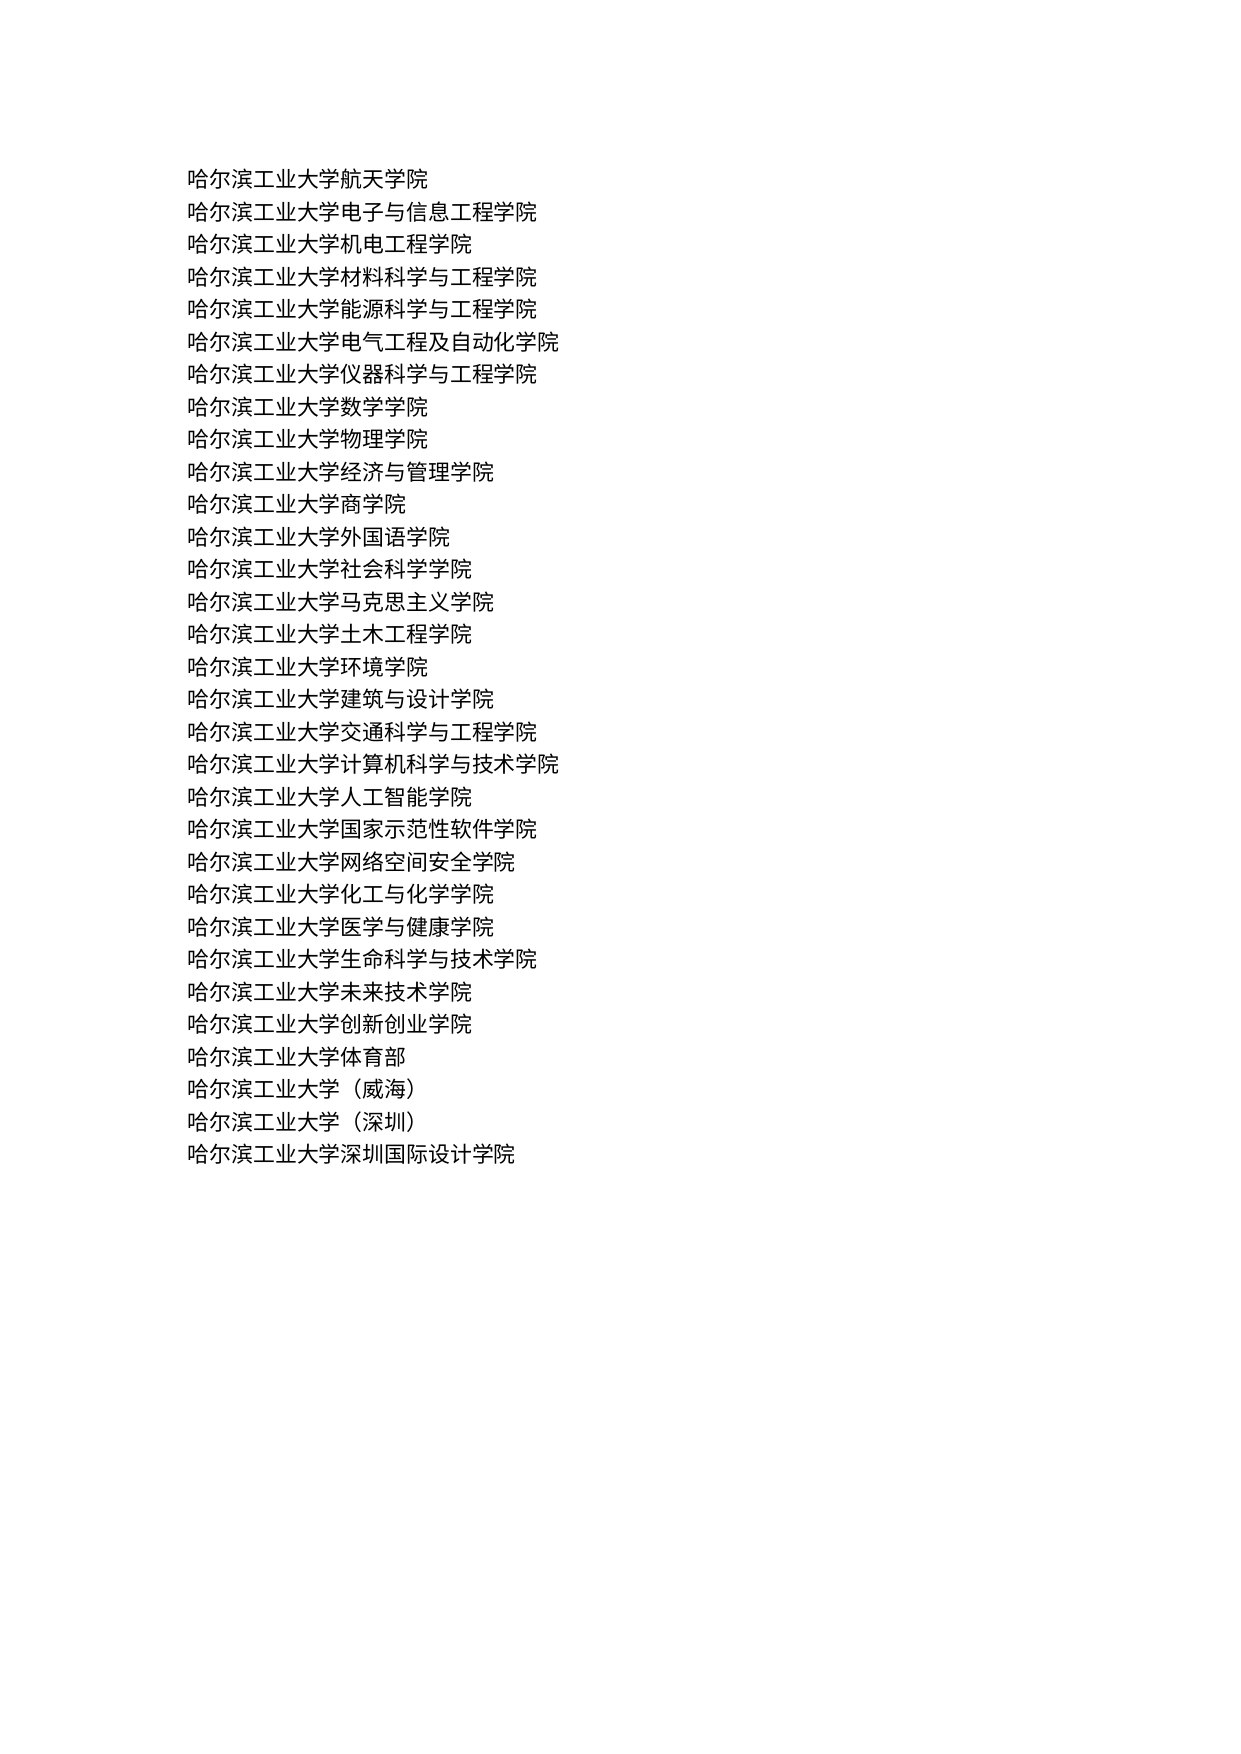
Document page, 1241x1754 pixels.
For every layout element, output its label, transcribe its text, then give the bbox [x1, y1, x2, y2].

text 哈尔滨工业大学深圳国际设计学院 [187, 1137, 1053, 1169]
text 哈尔滨工业大学社会科学学院 [187, 552, 1053, 584]
text 哈尔滨工业大学能源科学与工程学院 [187, 292, 1053, 324]
text 哈尔滨工业大学仪器科学与工程学院 [187, 357, 1053, 389]
text 哈尔滨工业大学商学院 [187, 487, 1053, 519]
text 哈尔滨工业大学生命科学与技术学院 [187, 942, 1053, 974]
text 哈尔滨工业大学创新创业学院 [187, 1007, 1053, 1039]
text 哈尔滨工业大学化工与化学学院 [187, 877, 1053, 909]
text 哈尔滨工业大学外国语学院 [187, 519, 1053, 552]
text 哈尔滨工业大学人工智能学院 [187, 779, 1053, 812]
text 哈尔滨工业大学网络空间安全学院 [187, 844, 1053, 877]
text 哈尔滨工业大学经济与管理学院 [187, 454, 1053, 487]
text 哈尔滨工业大学环境学院 [187, 649, 1053, 682]
text 哈尔滨工业大学马克思主义学院 [187, 584, 1053, 617]
text 哈尔滨工业大学建筑与设计学院 [187, 682, 1053, 714]
text 哈尔滨工业大学航天学院 [187, 162, 1053, 194]
text 哈尔滨工业大学（威海） [187, 1072, 1053, 1104]
text 哈尔滨工业大学电子与信息工程学院 [187, 194, 1053, 227]
text 哈尔滨工业大学电气工程及自动化学院 [187, 324, 1053, 357]
text 哈尔滨工业大学未来技术学院 [187, 974, 1053, 1007]
text 哈尔滨工业大学（深圳） [187, 1104, 1053, 1137]
text 哈尔滨工业大学物理学院 [187, 422, 1053, 454]
text 哈尔滨工业大学国家示范性软件学院 [187, 812, 1053, 844]
text 哈尔滨工业大学材料科学与工程学院 [187, 259, 1053, 292]
text 哈尔滨工业大学土木工程学院 [187, 617, 1053, 649]
text 哈尔滨工业大学机电工程学院 [187, 227, 1053, 259]
text 哈尔滨工业大学计算机科学与技术学院 [187, 747, 1053, 779]
text 哈尔滨工业大学数学学院 [187, 389, 1053, 422]
text 哈尔滨工业大学医学与健康学院 [187, 909, 1053, 942]
text 哈尔滨工业大学体育部 [187, 1039, 1053, 1072]
text 哈尔滨工业大学交通科学与工程学院 [187, 714, 1053, 747]
